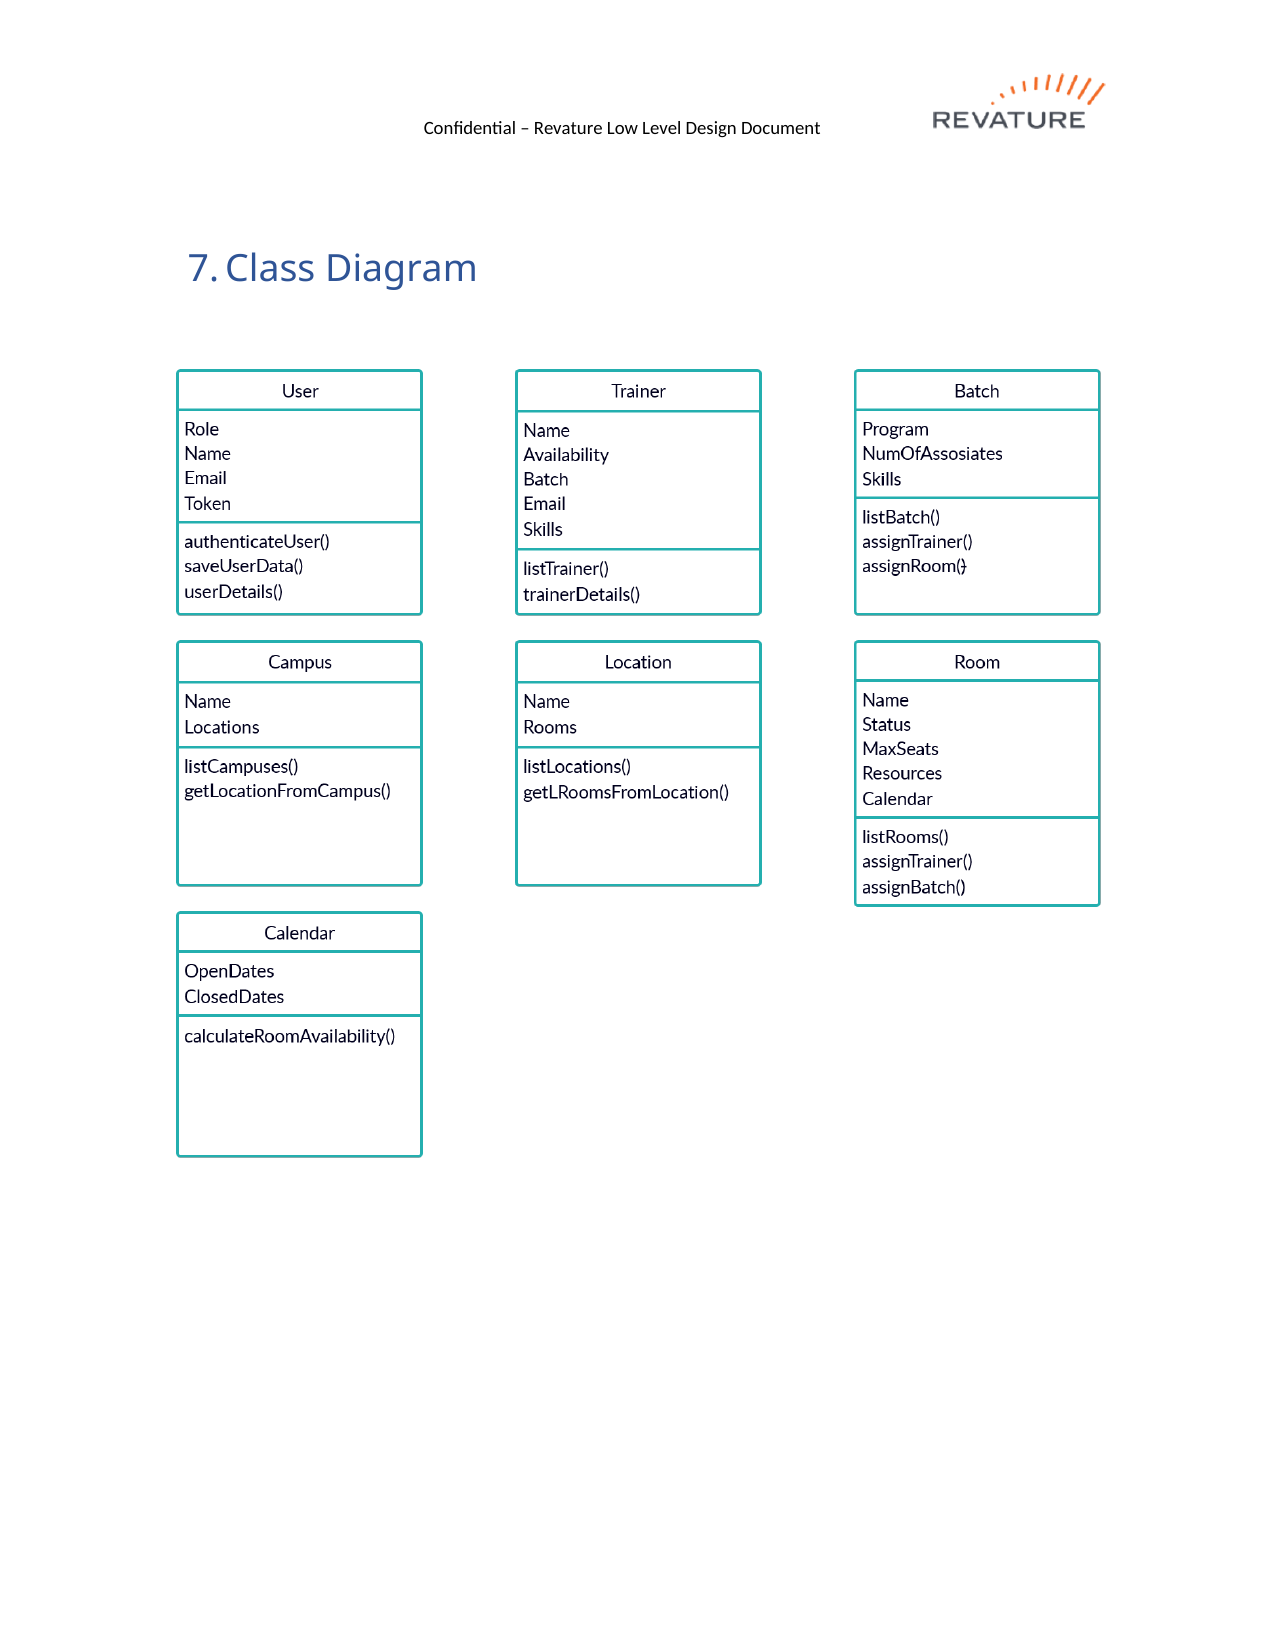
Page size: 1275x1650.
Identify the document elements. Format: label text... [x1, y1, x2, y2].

picture [150, 343, 1125, 1183]
picture [918, 60, 1115, 135]
subtitle Class Diagram [187, 241, 1125, 292]
